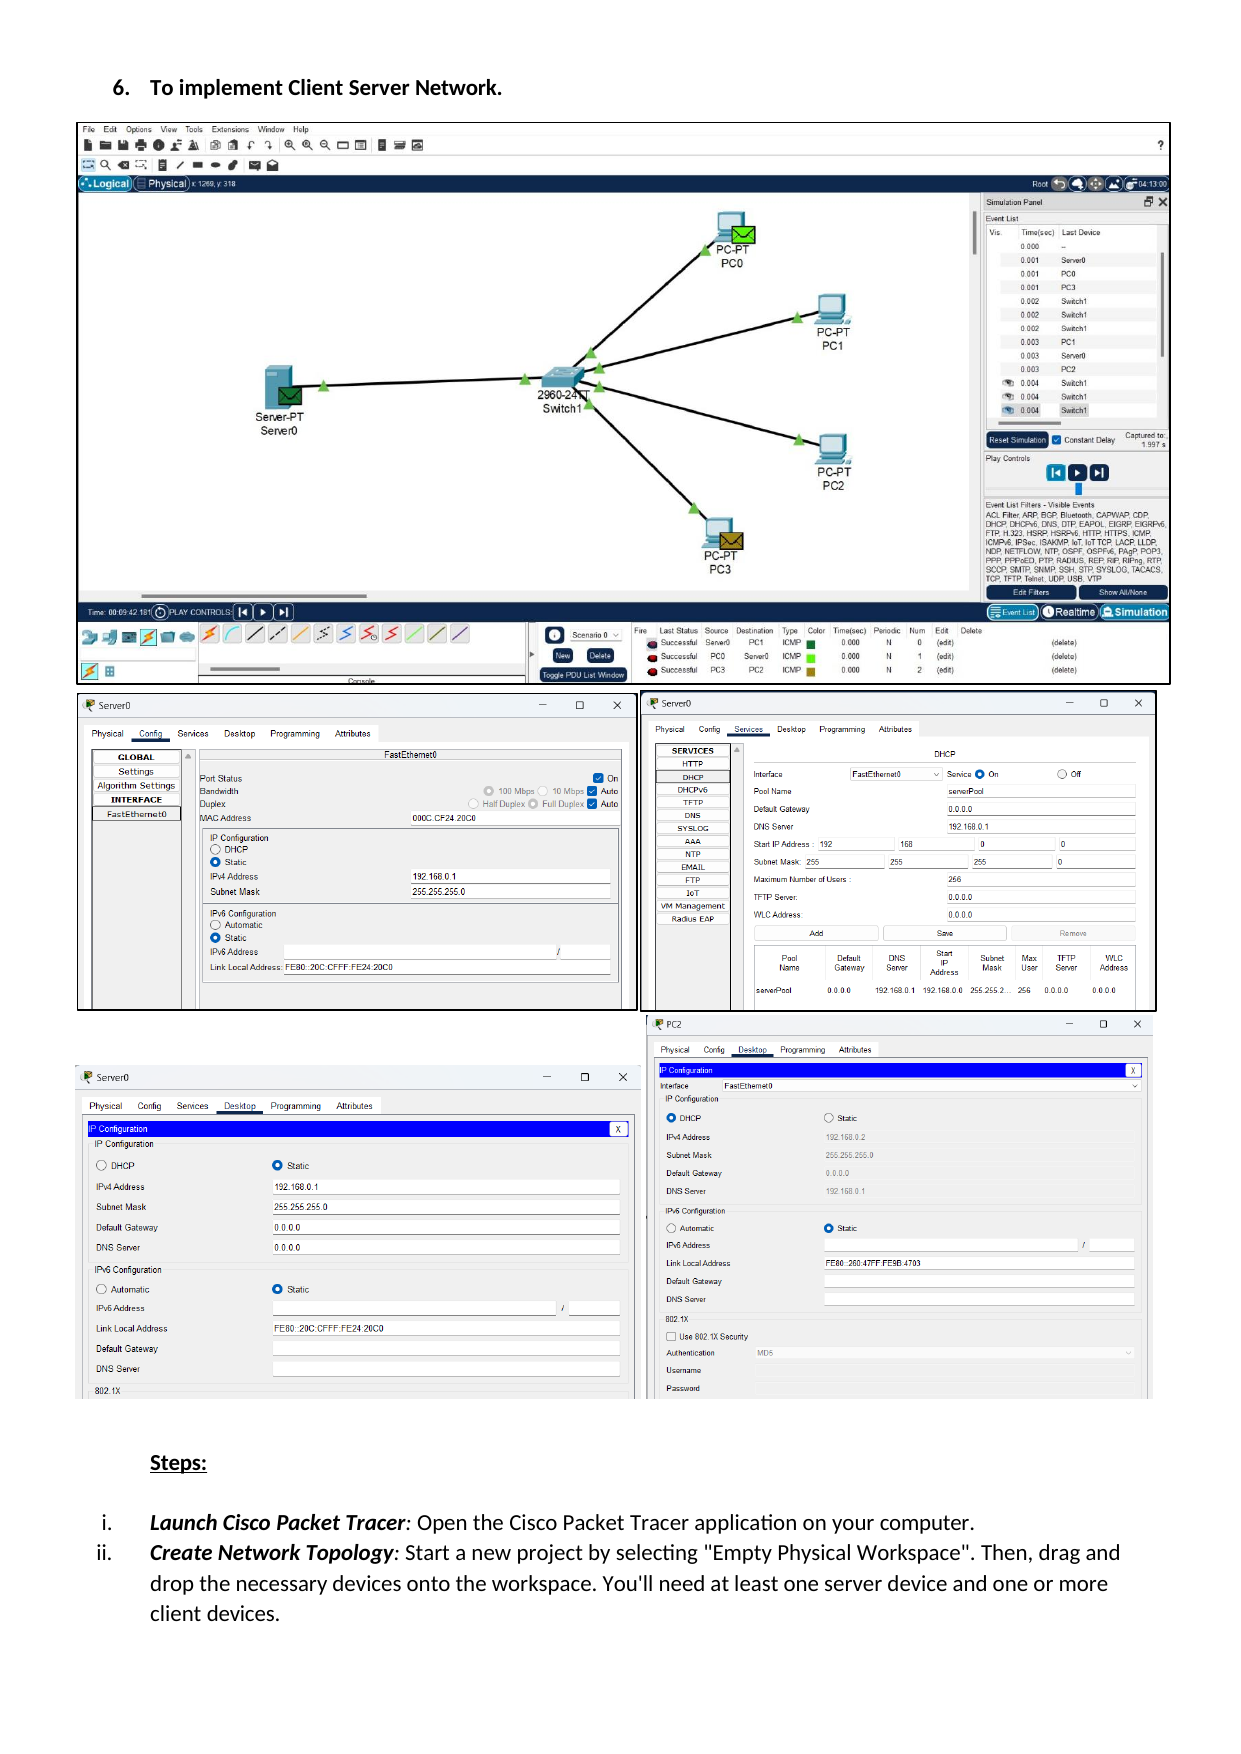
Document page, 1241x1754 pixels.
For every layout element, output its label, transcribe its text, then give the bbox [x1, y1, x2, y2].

list To implement Client Server Network. [112, 73, 1182, 101]
list Launch Cisco Packet Tracer: Open the Cisco Packet Tracer application on your computer. [101, 1508, 1182, 1537]
list Create Network Topology: Start a new project by selecting "Empty Physical Workspace". Then, drag and drop the necessary devices onto the workspace. You'll need at least one server device and one or more client devices. [96, 1538, 1164, 1627]
picture [646, 1015, 1153, 1399]
picture [78, 126, 1169, 683]
picture [1115, 608, 1169, 617]
picture [641, 691, 1155, 1010]
picture [75, 1065, 641, 1399]
picture [78, 694, 636, 1009]
text Steps: [150, 1448, 1182, 1476]
